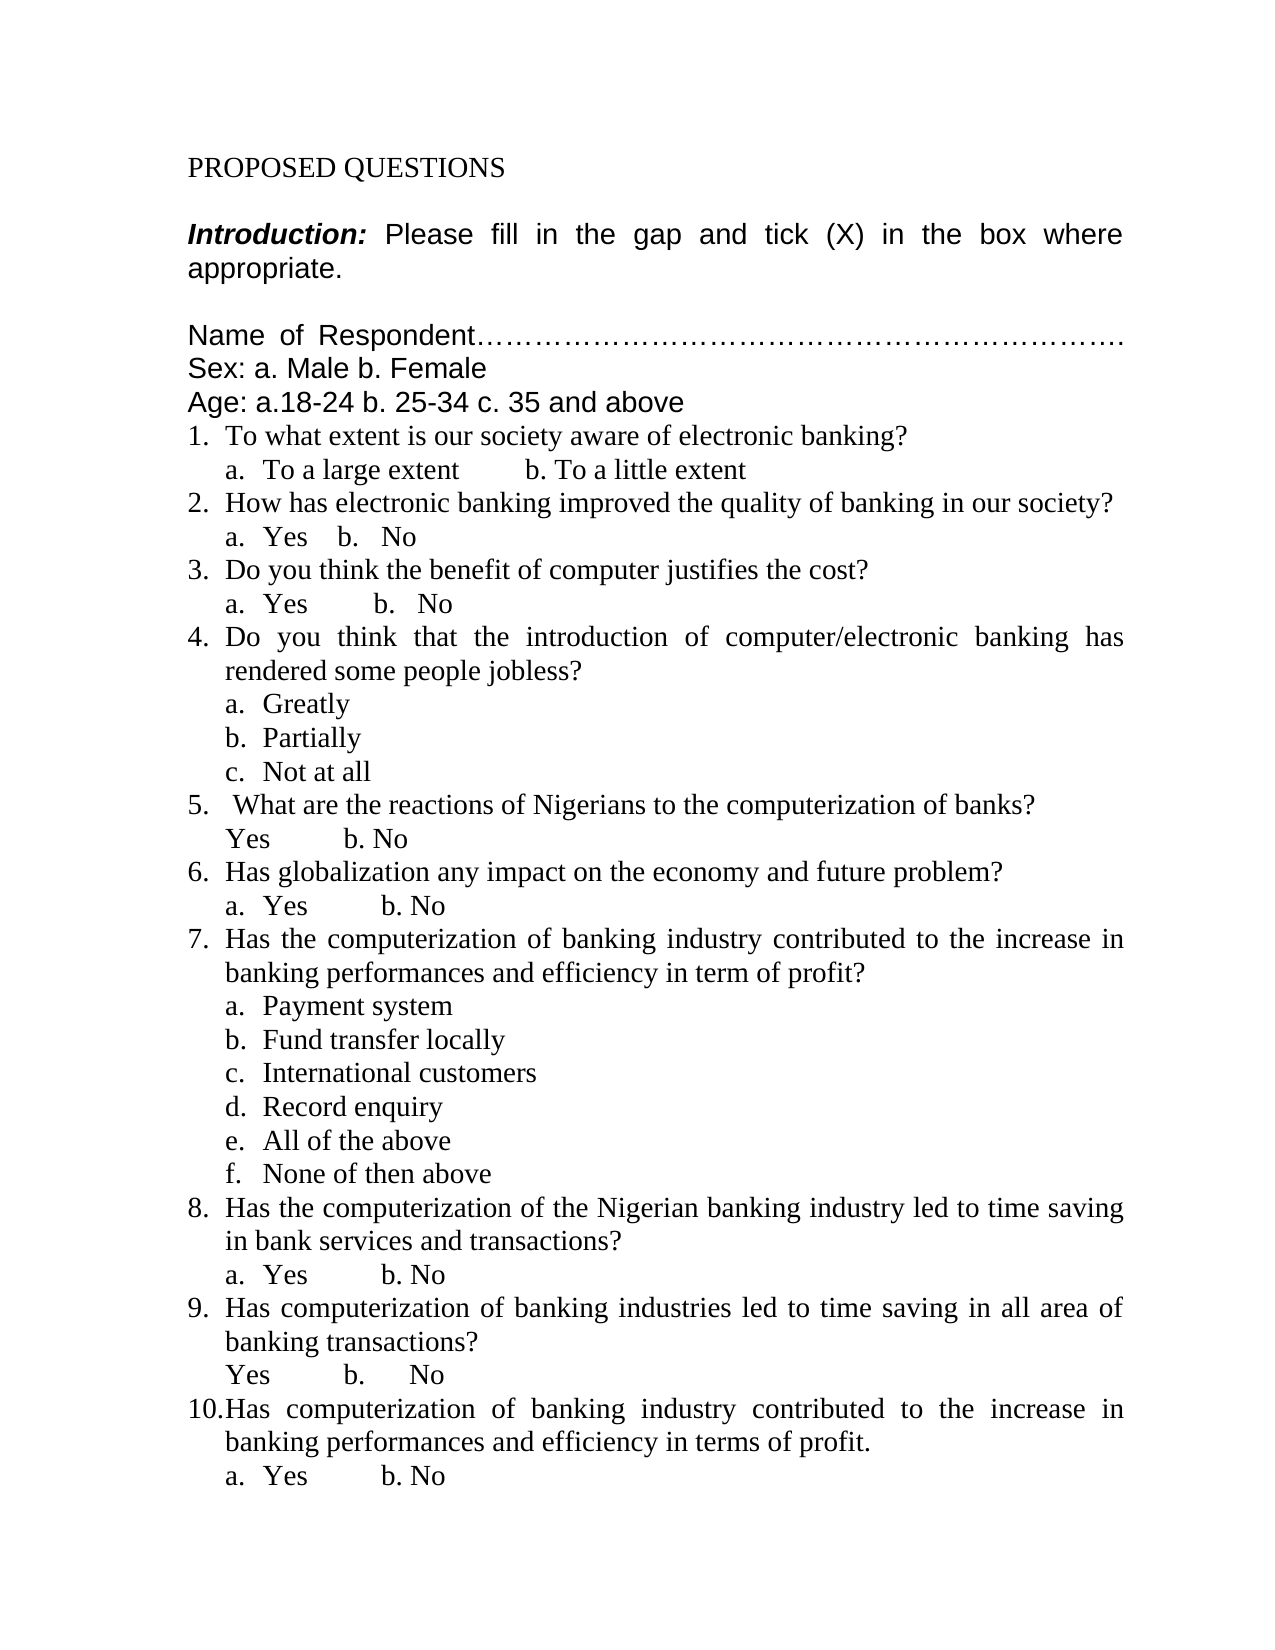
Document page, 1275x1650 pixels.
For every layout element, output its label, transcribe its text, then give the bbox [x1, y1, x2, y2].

list Greatly [225, 687, 1125, 720]
list All of the above [225, 1123, 1125, 1156]
list International customers [225, 1056, 1125, 1089]
list Yes b. No [225, 1257, 1125, 1290]
list How has electronic banking improved the quality of banking in our society? [187, 485, 1125, 519]
list Has the computerization of banking industry contributed to the increase in banking performances and efficiency in term of profit? [187, 921, 1125, 988]
list Has computerization of banking industry contributed to the increase in banking performances and efficiency in terms of profit. [187, 1391, 1125, 1458]
list What are the reactions of Nigerians to the computerization of banks? [187, 787, 1125, 821]
list Yes b. No [225, 888, 1125, 921]
text Age: a.18-24 b. 25-34 c. 35 and above [187, 385, 1125, 418]
list Do you think that the introduction of computer/electronic banking has rendered some people jobless? [187, 619, 1125, 687]
list Record enquiry [225, 1089, 1125, 1123]
list Has the computerization of the Nigerian banking industry led to time saving in bank services and transactions? [187, 1190, 1125, 1257]
text Name of Respondent…………………………………………………………. Sex: a. Male b. Female [187, 318, 1125, 385]
list Yes b. No [225, 1357, 1125, 1391]
list To a large extent b. To a little extent [225, 452, 1125, 485]
list Has globalization any impact on the economy and future problem? [187, 854, 1125, 888]
list Has computerization of banking industries led to time saving in all area of banking transactions? [187, 1290, 1125, 1357]
list Fund transfer locally [225, 1022, 1125, 1056]
list Partially [225, 720, 1125, 754]
list To what extent is our society aware of electronic banking? [187, 418, 1125, 452]
text PROPOSED QUESTIONS [187, 150, 1125, 183]
list Do you think the benefit of computer justifies the cost? [187, 552, 1125, 586]
list Payment system [225, 988, 1125, 1022]
list Yes b. No [225, 586, 1125, 619]
list Yes b. No [225, 519, 1125, 552]
list None of then above [225, 1156, 1125, 1190]
list Yes b. No [225, 821, 1125, 854]
list Not at all [225, 754, 1125, 787]
list Yes b. No [225, 1458, 1125, 1492]
text Introduction: Please fill in the gap and tick (X) in the box where appropriate. [187, 217, 1125, 284]
